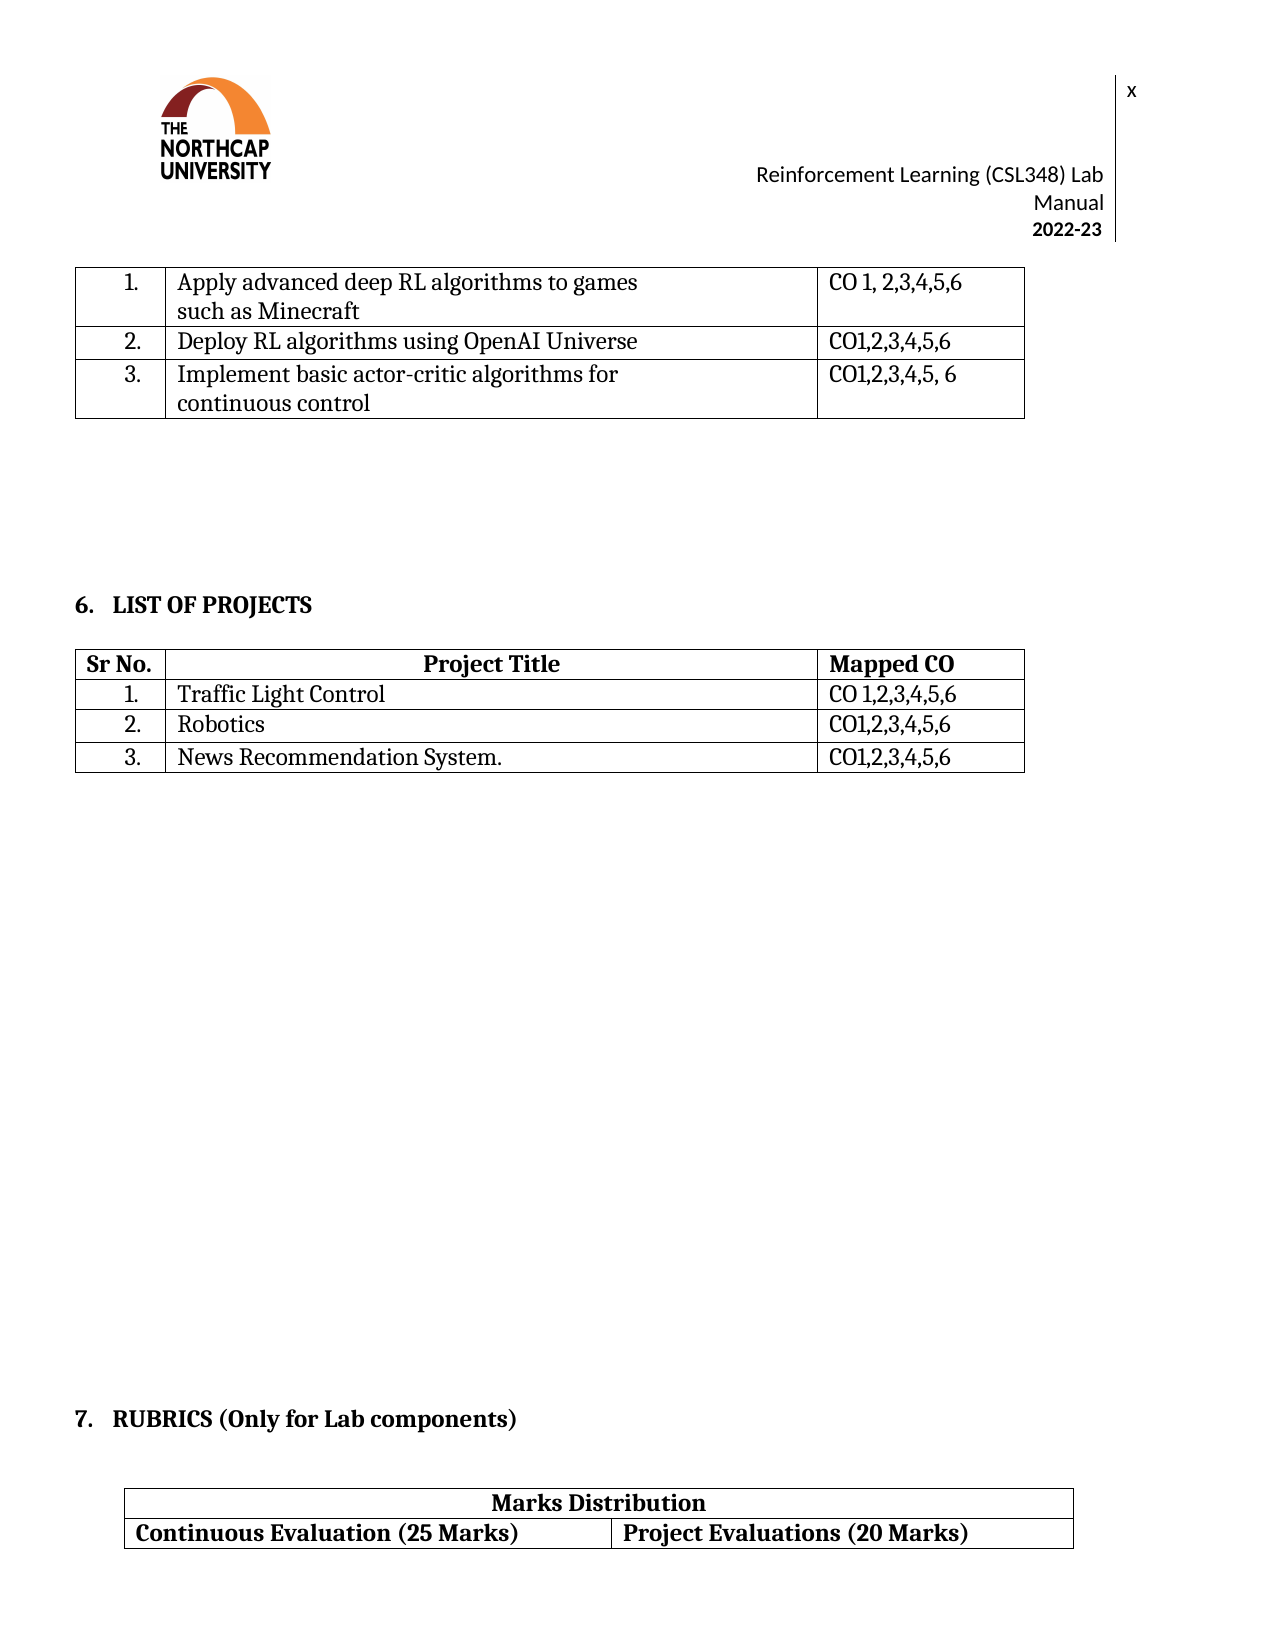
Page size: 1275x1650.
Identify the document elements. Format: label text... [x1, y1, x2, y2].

table_header Mapped CO [818, 650, 1024, 679]
table_cell CO1,2,3,4,5, 6 [818, 360, 1024, 418]
table_cell CO 1,2,3,4,5,6 [818, 680, 1024, 708]
table_cell Project Evaluations (20 Marks) [612, 1519, 1073, 1548]
table_cell CO1,2,3,4,5,6 [818, 743, 1024, 772]
table_cell [76, 268, 165, 326]
table_cell [76, 743, 165, 772]
table_cell CO1,2,3,4,5,6 [818, 710, 1024, 742]
table_cell CO1,2,3,4,5,6 [818, 327, 1024, 359]
list LIST OF PROJECTS [75, 591, 1200, 620]
table_cell [76, 360, 165, 418]
table_cell CO 1, 2,3,4,5,6 [818, 268, 1024, 326]
table_cell [76, 327, 165, 359]
table_cell Apply advanced deep RL algorithms to games such as Minecraft [166, 268, 817, 326]
table_cell Continuous Evaluation (25 Marks) [125, 1519, 611, 1548]
table_cell Robotics [166, 710, 817, 742]
table_cell Traffic Light Control [166, 680, 817, 708]
table_cell [76, 710, 165, 742]
table_header Sr No. [76, 650, 165, 679]
list RUBRICS (Only for Lab components) [75, 1405, 1200, 1434]
table_header Project Title [166, 650, 817, 679]
table_cell Deploy RL algorithms using OpenAI Universe [166, 327, 817, 359]
table_cell Implement basic actor-critic algorithms for continuous control [166, 360, 817, 418]
picture [160, 75, 272, 183]
table_header Marks Distribution [125, 1489, 1073, 1518]
table_cell News Recommendation System. [166, 743, 817, 772]
table_cell [76, 680, 165, 708]
